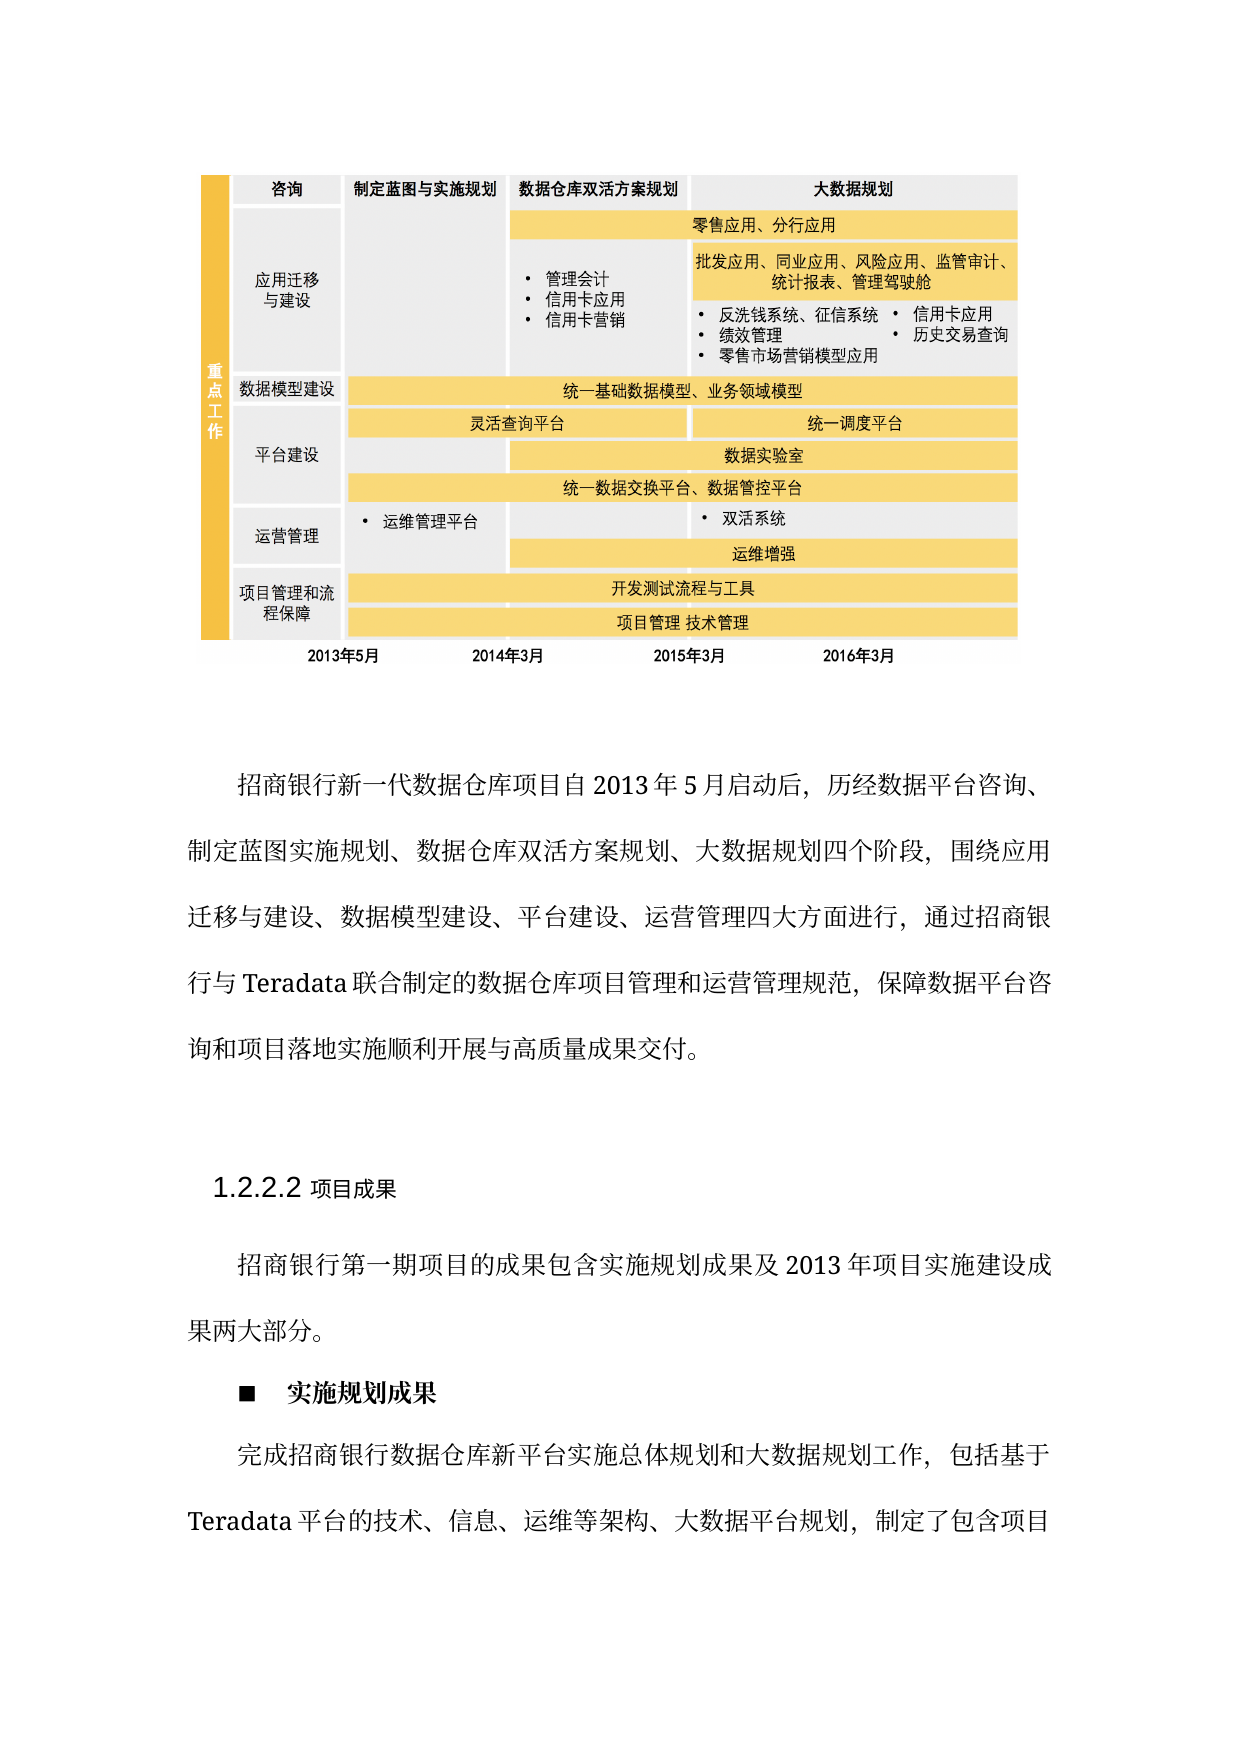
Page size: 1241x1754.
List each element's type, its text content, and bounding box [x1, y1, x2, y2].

text 招商银行新一代数据仓库项目自2013年5月启动后，历经数据平台咨询、制定蓝图实施规划、数据仓库双活方案规划、大数据规划四个阶段，围绕应用迁移与建设、数据模型建设、平台建设、运营管理四大方面进行，通过招商银行与Teradata联合制定的数据仓库项目管理和运营管理规范，保障数据平台咨询和项目落地实施顺利开展与高质量成果交付。 [187, 761, 1053, 1069]
picture [195, 172, 1021, 664]
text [187, 1432, 1053, 1542]
text 招商银行第一期项目的成果包含实施规划成果及2013年项目实施建设成果两大部分。 [187, 1242, 1053, 1352]
subtitle 项目成果 [212, 1165, 1028, 1209]
list 实施规划成果 [237, 1370, 1053, 1414]
